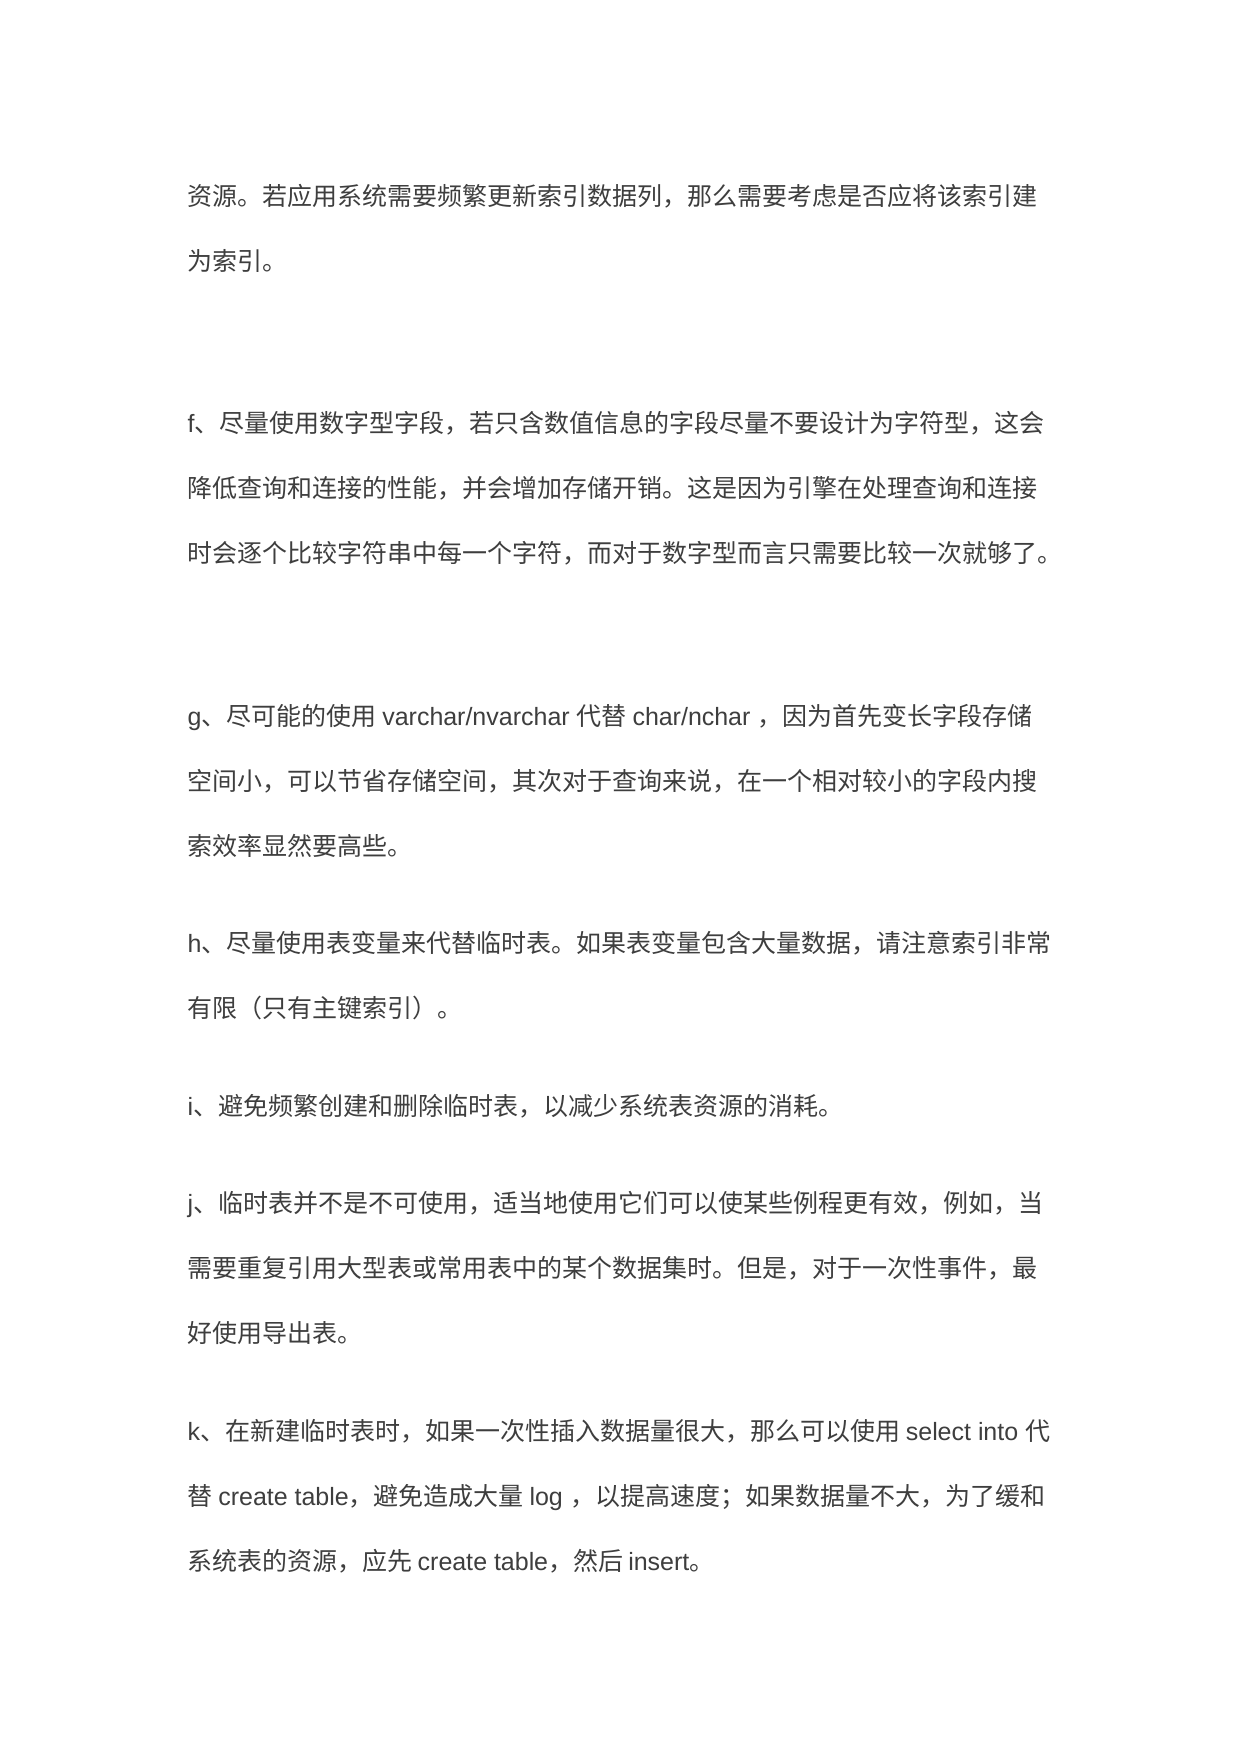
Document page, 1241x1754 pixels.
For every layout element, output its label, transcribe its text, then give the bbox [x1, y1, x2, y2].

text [187, 162, 1053, 292]
text k、在新建临时表时，如果一次性插入数据量很大，那么可以使用 select into 代替 create table，避免造成大量 log ，以提高速度；如果数据量不大，为了缓和系统表的资源，应先create table，然后insert。 [187, 1397, 1053, 1592]
text g、尽可能的使用 varchar/nvarchar 代替 char/nchar ，因为首先变长字段存储空间小，可以节省存储空间，其次对于查询来说，在一个相对较小的字段内搜索效率显然要高些。 [187, 682, 1053, 877]
text i、避免频繁创建和删除临时表，以减少系统表资源的消耗。 [187, 1072, 1053, 1137]
text h、尽量使用表变量来代替临时表。如果表变量包含大量数据，请注意索引非常有限（只有主键索引）。 [187, 909, 1053, 1039]
text j、临时表并不是不可使用，适当地使用它们可以使某些例程更有效，例如，当需要重复引用大型表或常用表中的某个数据集时。但是，对于一次性事件，最好使用导出表。 [187, 1169, 1053, 1364]
text f、尽量使用数字型字段，若只含数值信息的字段尽量不要设计为字符型，这会降低查询和连接的性能，并会增加存储开销。这是因为引擎在处理查询和连接时会逐个比较字符串中每一个字符，而对于数字型而言只需要比较一次就够了。 [187, 389, 1053, 584]
